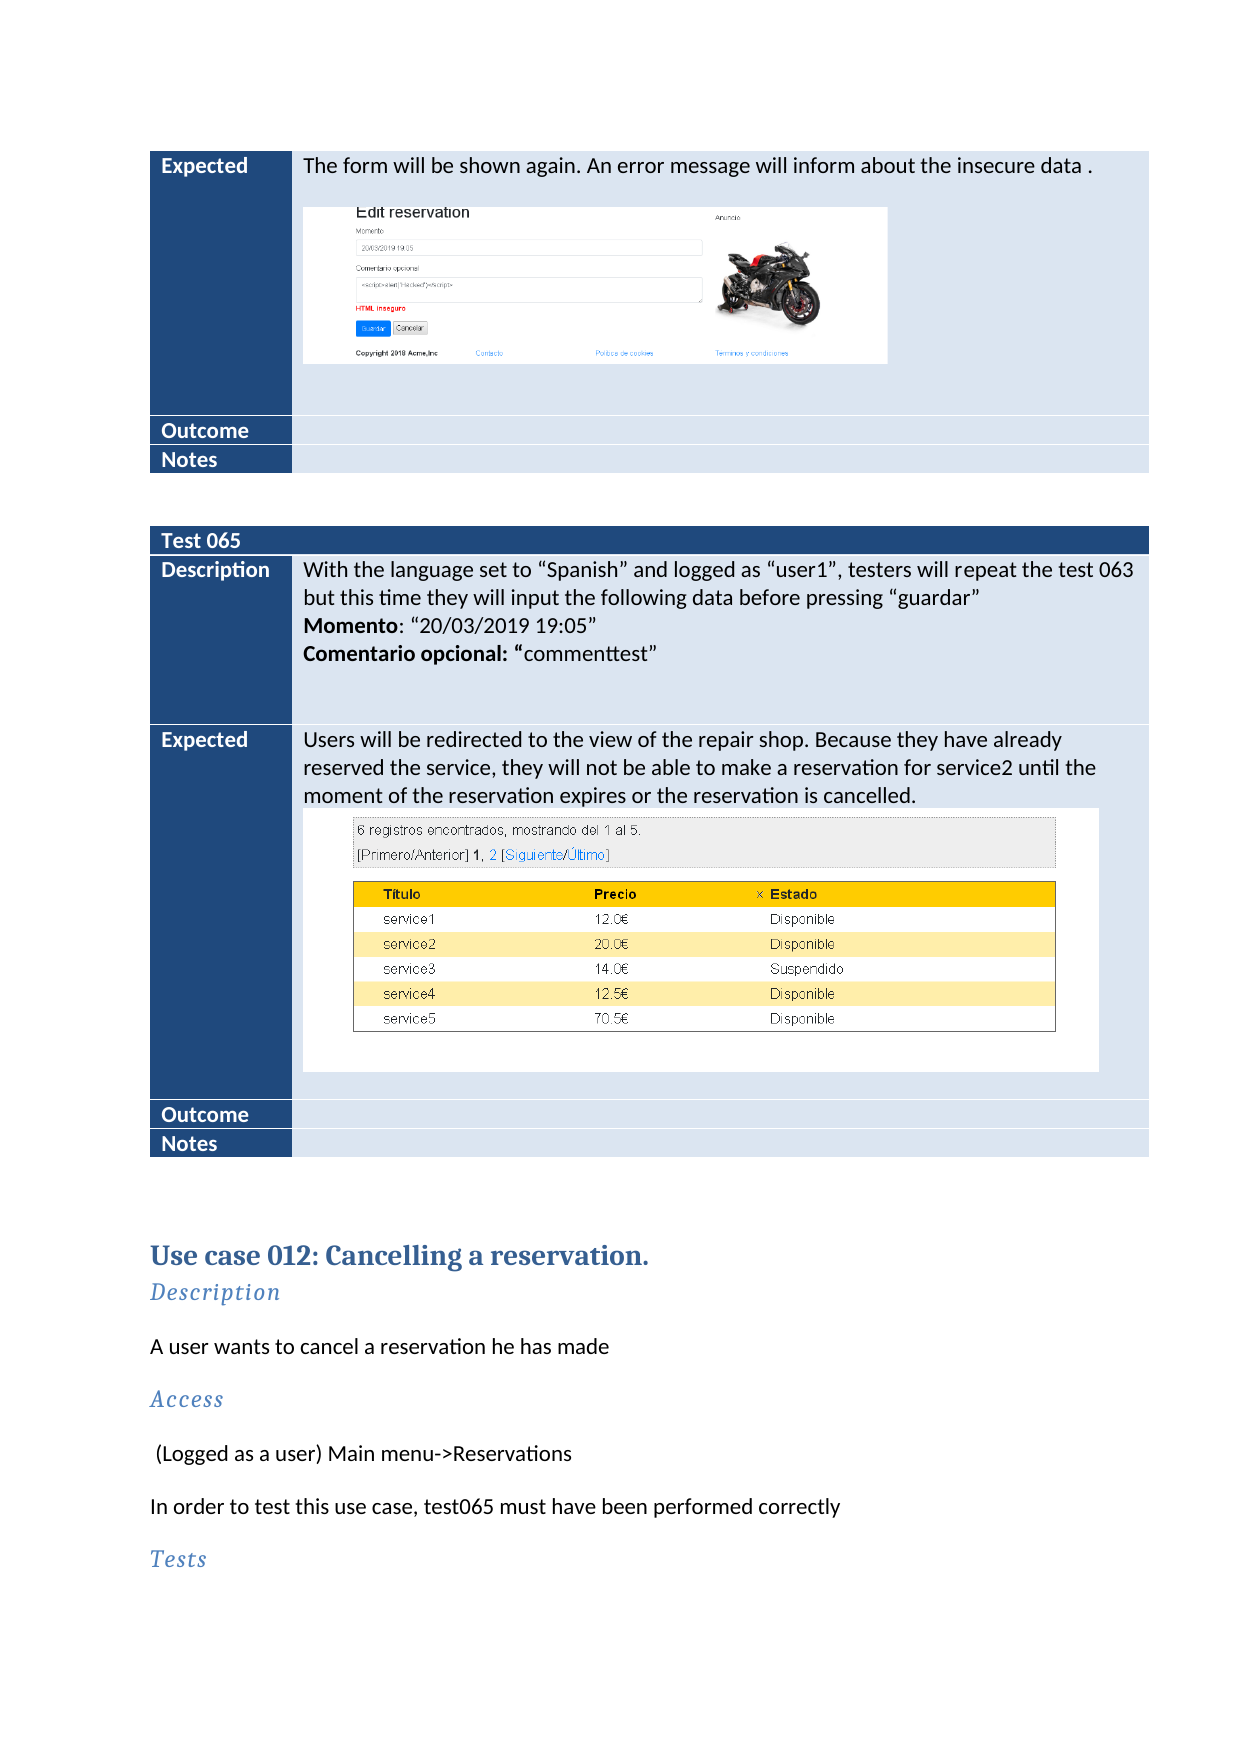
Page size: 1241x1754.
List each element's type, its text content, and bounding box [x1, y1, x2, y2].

text In order to test this use case, test065 must have been performed correctly [150, 1492, 1090, 1520]
table_cell [292, 1129, 1149, 1157]
table_cell Outcome [150, 416, 292, 444]
table_cell Expected [150, 151, 292, 415]
table_cell Outcome [150, 1100, 292, 1128]
table_header Test 065 [150, 526, 1149, 554]
table_cell [292, 416, 1149, 444]
subtitle Description [150, 1278, 1090, 1307]
text (Logged as a user) Main menu->Reservations [150, 1439, 1090, 1467]
table_cell [292, 1100, 1149, 1128]
picture [303, 808, 1099, 1072]
table_cell [292, 445, 1149, 473]
table_cell Users will be redirected to the view of the repair shop. Because they have already reserved the service, they will not be able to make a reservation for service2 until the moment of the reservation expires or the reservation is cancelled. [292, 725, 1149, 1099]
table_cell Notes [150, 445, 292, 473]
picture [303, 207, 888, 364]
subtitle Use case 012: Cancelling a reservation. [150, 1239, 1090, 1273]
table_cell With the language set to “Spanish” and logged as “user1”, testers will repeat the test 063 but this time they will input the following data before pressing “guardar” Momento: “20/03/2019 19:05” Comentario opcional: “commenttest” [292, 556, 1149, 724]
table_cell Expected [150, 725, 292, 1099]
text A user wants to cancel a reservation he has made [150, 1332, 1090, 1360]
table_cell Description [150, 556, 292, 724]
table_cell The form will be shown again. An error message will inform about the insecure data . [292, 151, 1149, 415]
table_cell Notes [150, 1129, 292, 1157]
subtitle Tests [150, 1545, 1090, 1574]
subtitle Access [150, 1385, 1090, 1414]
